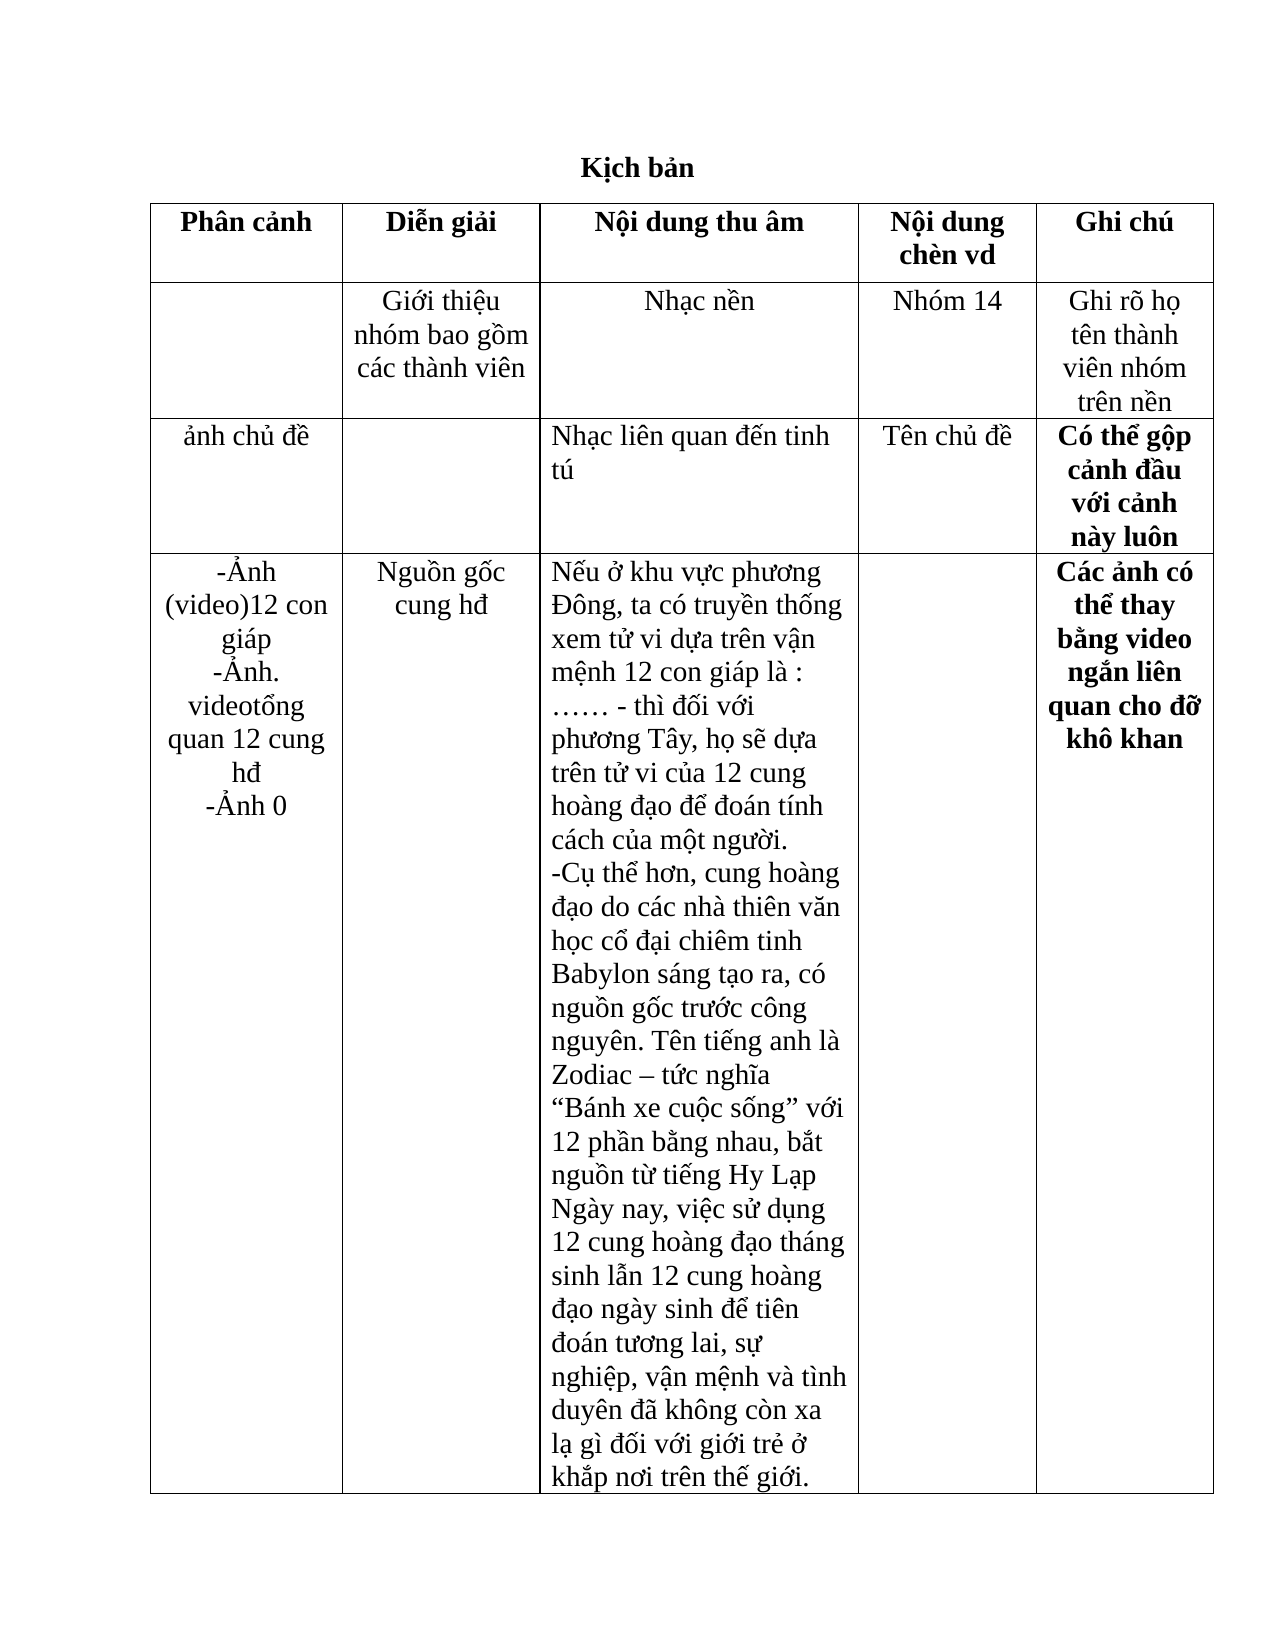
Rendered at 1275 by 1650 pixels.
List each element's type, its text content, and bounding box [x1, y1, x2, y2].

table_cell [151, 554, 342, 1493]
table_cell Nguồn gốc cung hđ [343, 554, 539, 1493]
table_cell Có thể gộp cảnh đầu với cảnh này luôn [1037, 419, 1213, 553]
table_header Phân cảnh [151, 204, 342, 282]
table_cell Nhạc liên quan đến tinh tú [541, 419, 858, 553]
table_cell ảnh chủ đề [151, 419, 342, 553]
table_header Ghi chú [1037, 204, 1213, 282]
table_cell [1037, 554, 1213, 1493]
table_cell Giới thiệu nhóm bao gồm các thành viên [343, 283, 539, 417]
table_header Nội dung thu âm [541, 204, 858, 282]
table_cell Nhạc nền [541, 283, 858, 417]
table_header Nội dung chèn vd [859, 204, 1036, 282]
table_cell [151, 283, 342, 417]
text Kịch bản [150, 150, 1125, 183]
table_cell Nhóm 14 [859, 283, 1036, 417]
table_cell [343, 419, 539, 553]
table_cell Ghi rõ họ tên thành viên nhóm trên nền [1037, 283, 1213, 417]
table_cell [859, 554, 1036, 1493]
table_cell Tên chủ đề [859, 419, 1036, 553]
table_header Diễn giải [343, 204, 539, 282]
